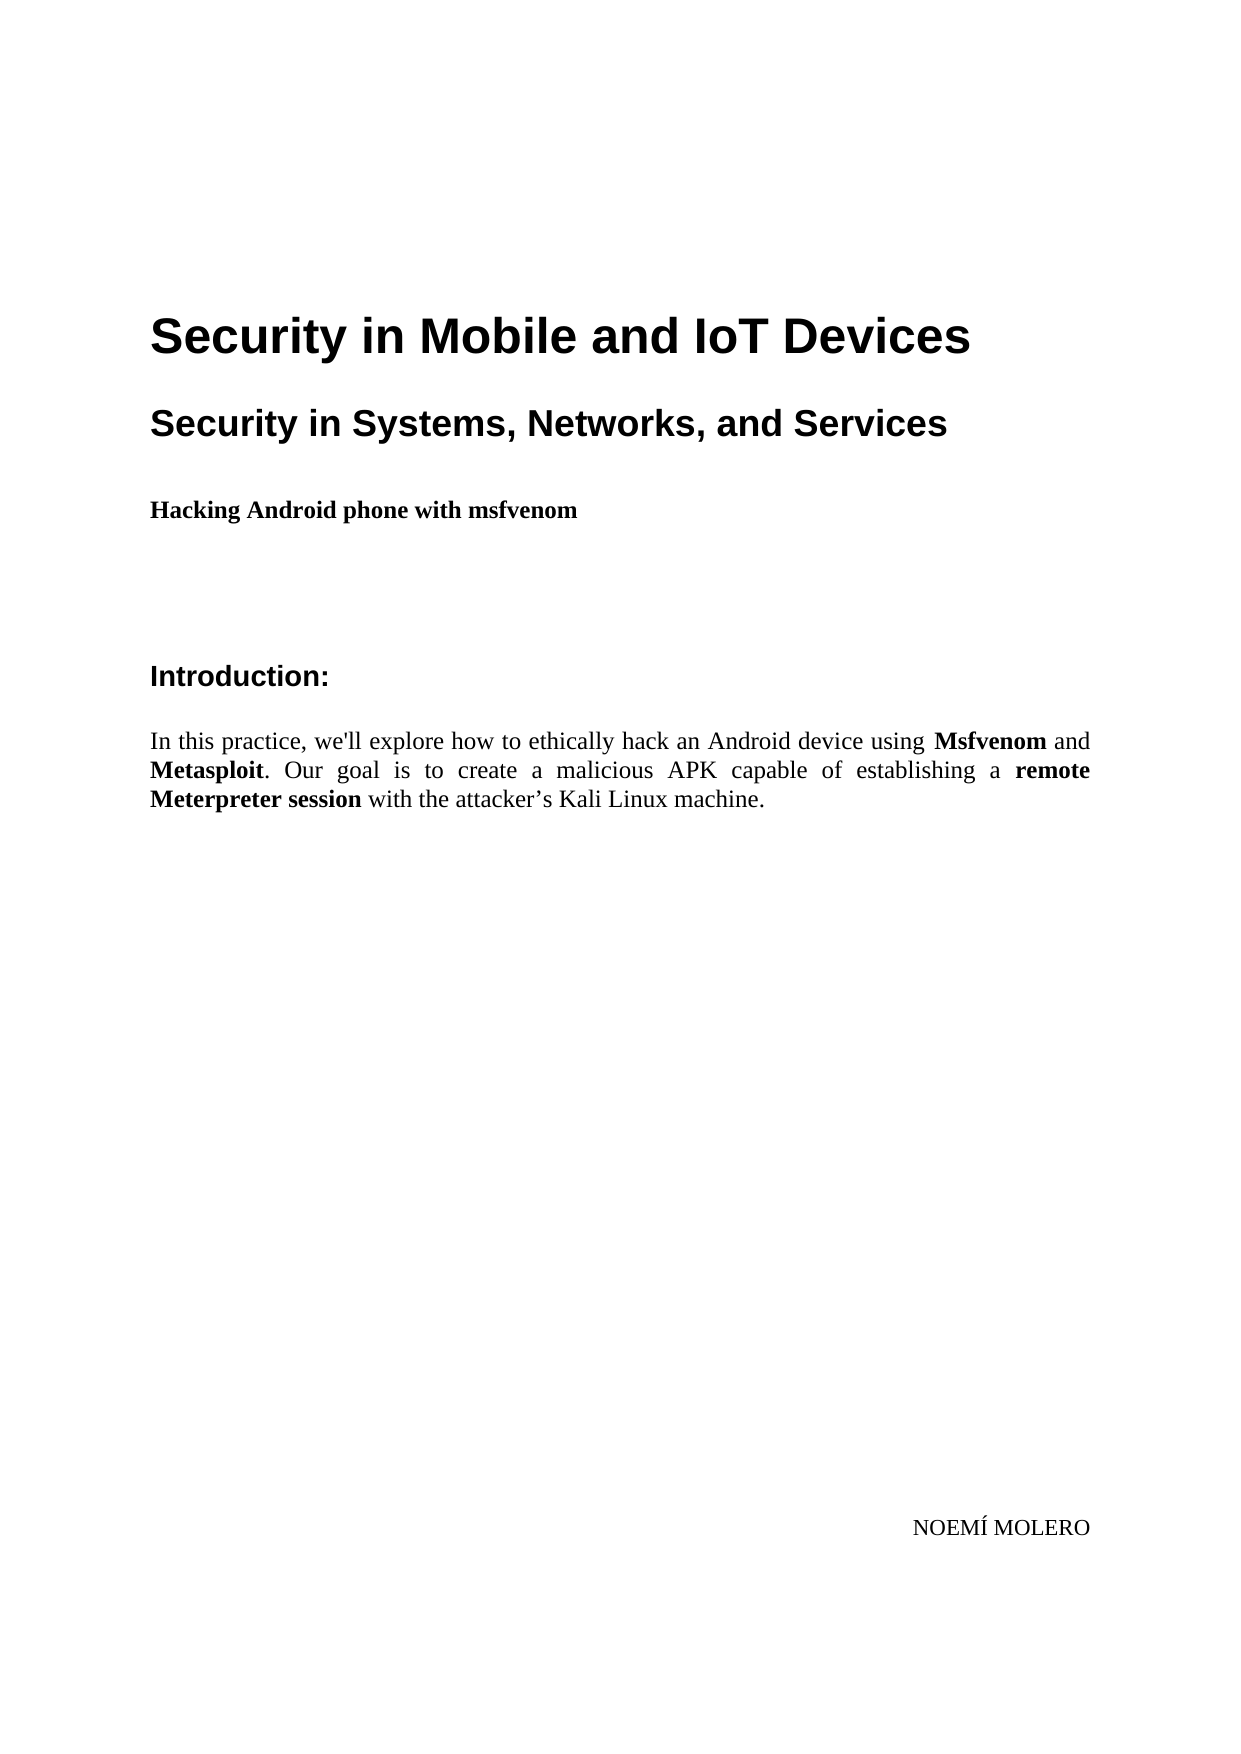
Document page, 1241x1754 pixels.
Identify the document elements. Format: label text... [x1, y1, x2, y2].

text In this practice, we'll explore how to ethically hack an Android device using Msfvenom and Metasploit. Our goal is to create a malicious APK capable of establishing a remote Meterpreter session with the attacker’s Kali Linux machine. [150, 726, 1090, 812]
text NOEMÍ MOLERO [150, 1518, 1090, 1540]
text Hacking Android phone with msfvenom [150, 500, 1090, 523]
subtitle Security in Systems, Networks, and Services [150, 401, 1090, 444]
text Security in Mobile and IoT Devices [150, 316, 1090, 363]
subtitle Introduction: [150, 658, 1090, 692]
